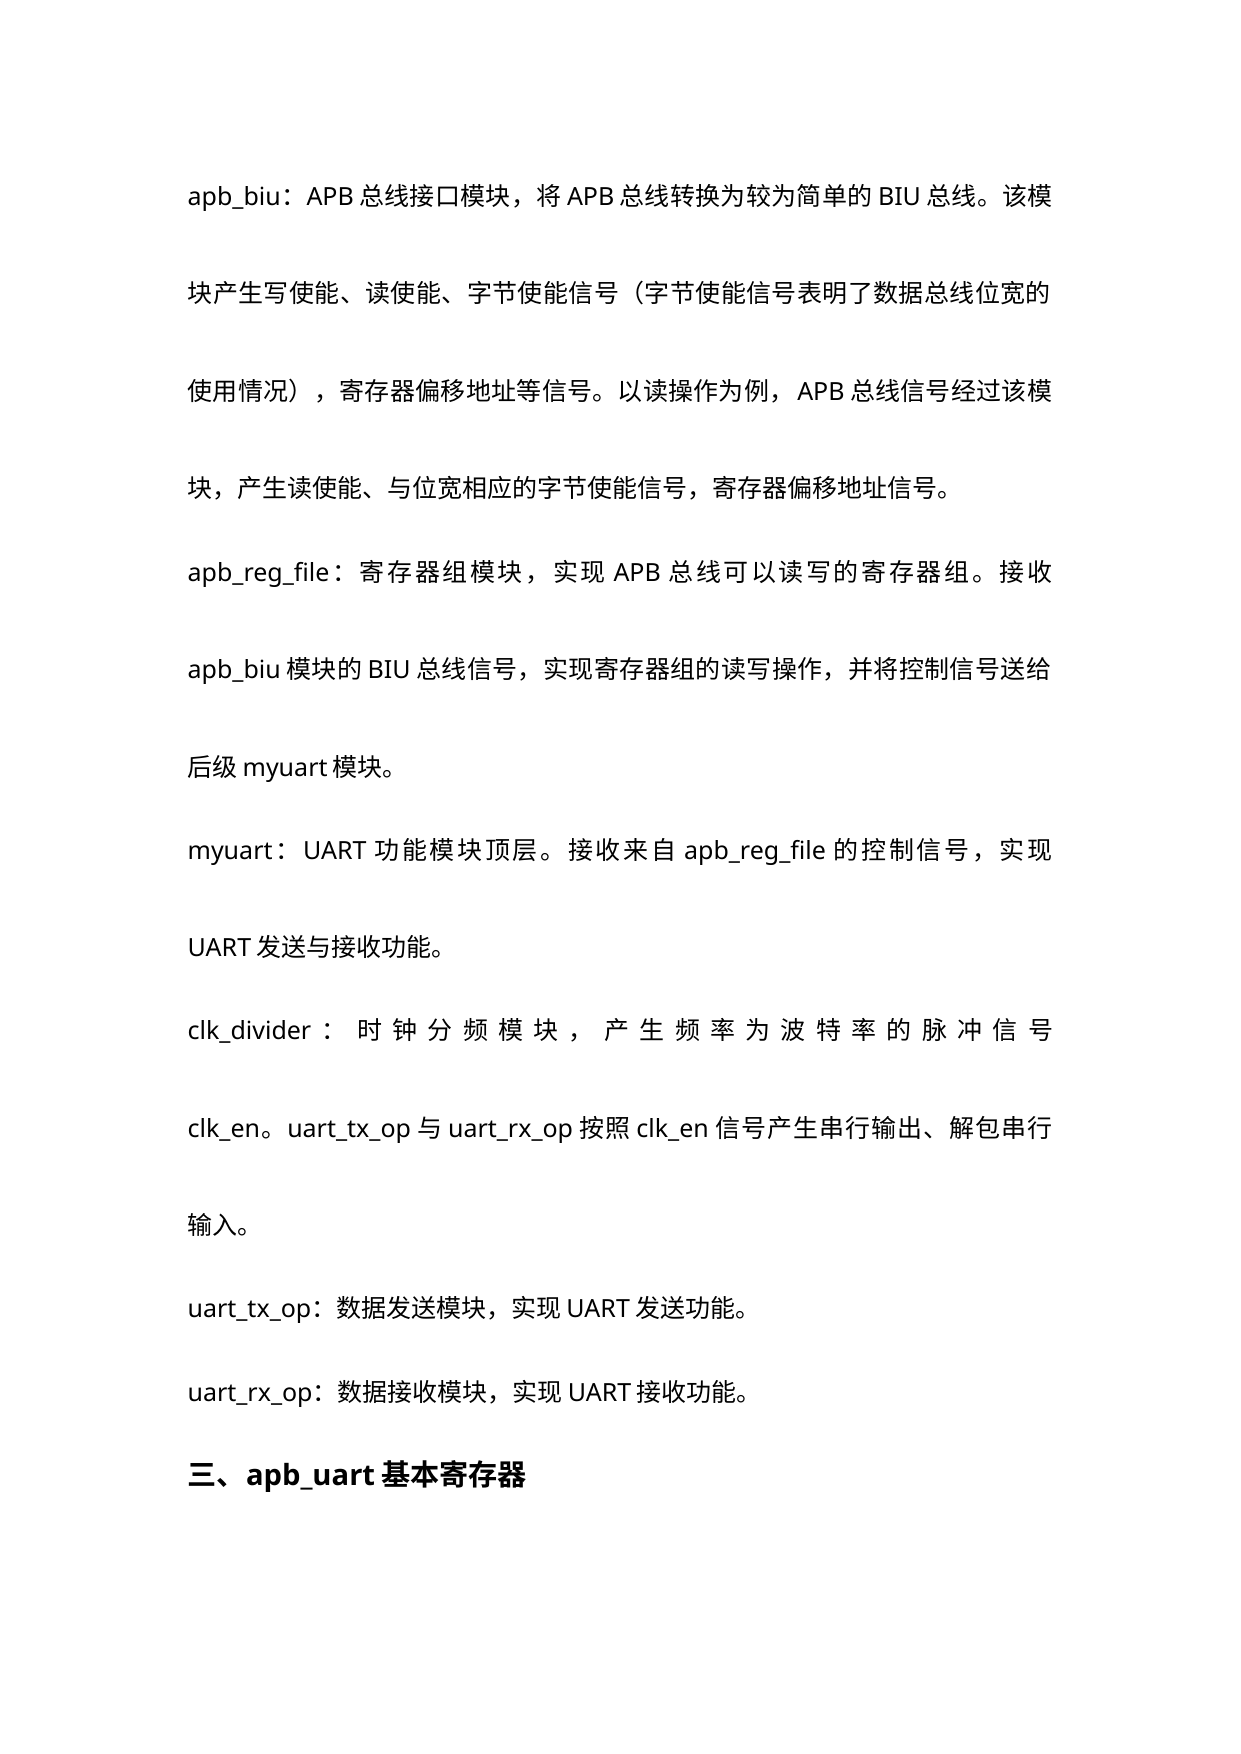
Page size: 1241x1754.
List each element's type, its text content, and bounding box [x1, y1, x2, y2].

text clk_divider：时钟分频模块，产生频率为波特率的脉冲信号clk_en。uart_tx_op与uart_rx_op按照clk_en信号产生串行输出、解包串行输入。 [187, 996, 1053, 1256]
text apb_biu：APB总线接口模块，将APB总线转换为较为简单的BIU总线。该模块产生写使能、读使能、字节使能信号（字节使能信号表明了数据总线位宽的使用情况），寄存器偏移地址等信号。以读操作为例，APB总线信号经过该模块，产生读使能、与位宽相应的字节使能信号，寄存器偏移地址信号。 [187, 162, 1053, 519]
text 三、apb_uart基本寄存器 [187, 1441, 1053, 1506]
text uart_rx_op：数据接收模块，实现UART接收功能。 [187, 1358, 1053, 1423]
text apb_reg_file：寄存器组模块，实现APB总线可以读写的寄存器组。接收apb_biu模块的BIU总线信号，实现寄存器组的读写操作，并将控制信号送给后级myuart模块。 [187, 538, 1053, 798]
text uart_tx_op：数据发送模块，实现UART发送功能。 [187, 1274, 1053, 1339]
text myuart：UART功能模块顶层。接收来自apb_reg_file的控制信号，实现UART发送与接收功能。 [187, 816, 1053, 978]
